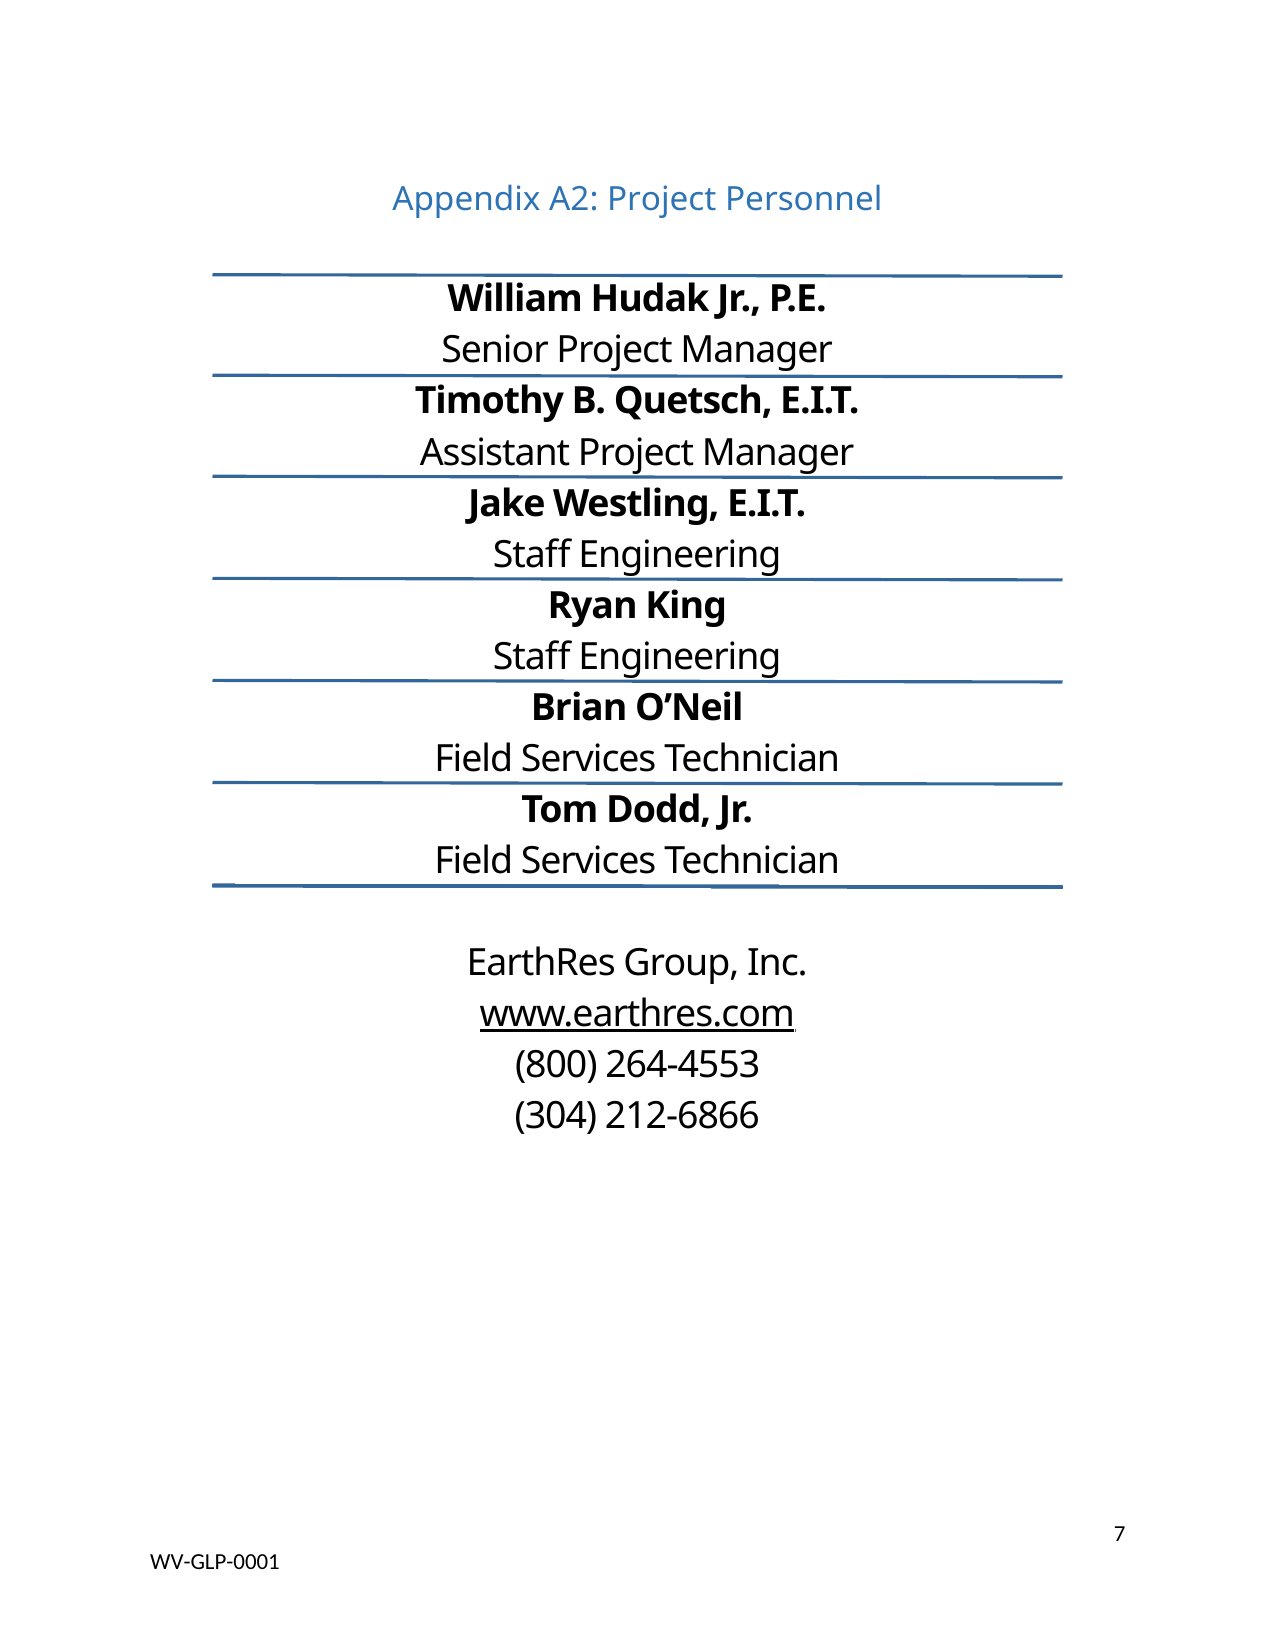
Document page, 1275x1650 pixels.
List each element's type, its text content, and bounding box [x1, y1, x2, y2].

subtitle Appendix A2: Project Personnel [150, 175, 1125, 220]
text Brian O’Neil [150, 680, 1125, 731]
text Jake Westling, E.I.T. [150, 476, 1125, 527]
text Senior Project Manager [150, 323, 1125, 374]
text Field Services Technician [150, 731, 1125, 782]
text Staff Engineering [150, 629, 1125, 680]
text Assistant Project Manager [150, 425, 1125, 476]
text William Hudak Jr., P.E. [150, 272, 1125, 323]
text EarthRes Group, Inc. [150, 935, 1125, 986]
text Tom Dodd, Jr. [150, 782, 1125, 833]
text Field Services Technician [150, 833, 1125, 884]
text (800) 264-4553 (304) 212-6866 [150, 1037, 1125, 1139]
text Timothy B. Quetsch, E.I.T. [150, 374, 1125, 425]
text Ryan King [150, 578, 1125, 629]
text www.earthres.com [150, 986, 1125, 1037]
text Staff Engineering [150, 527, 1125, 578]
